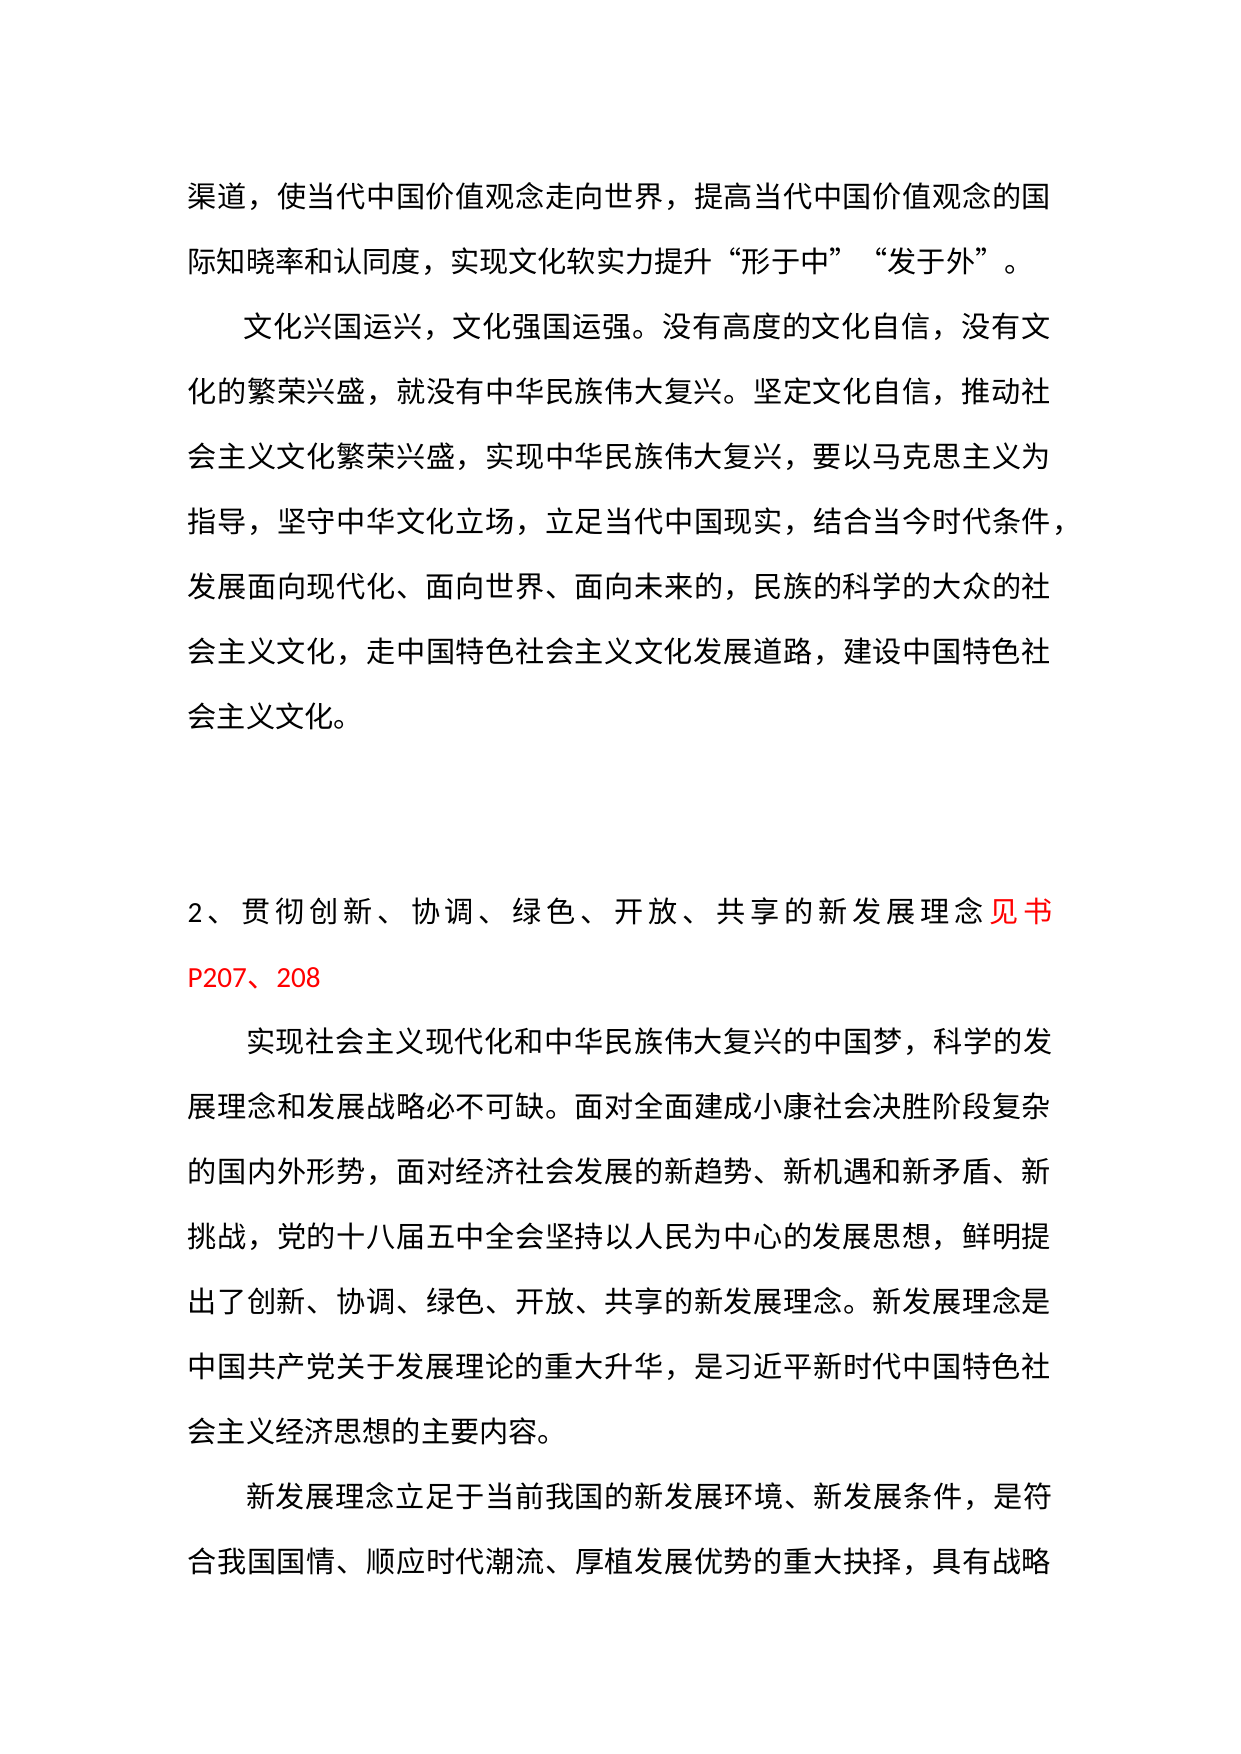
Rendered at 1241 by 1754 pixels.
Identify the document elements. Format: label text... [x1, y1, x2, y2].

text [187, 162, 1053, 292]
list 2、贯彻创新、协调、绿色、开放、共享的新发展理念见书P207、208 [187, 877, 1053, 1007]
text 文化兴国运兴，文化强国运强。没有高度的文化自信，没有文化的繁荣兴盛，就没有中华民族伟大复兴。坚定文化自信，推动社会主义文化繁荣兴盛，实现中华民族伟大复兴，要以马克思主义为指导，坚守中华文化立场，立足当代中国现实，结合当今时代条件，发展面向现代化、面向世界、面向未来的，民族的科学的大众的社会主义文化，走中国特色社会主义文化发展道路，建设中国特色社会主义文化。 [187, 292, 1053, 747]
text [187, 1462, 1053, 1592]
text 实现社会主义现代化和中华民族伟大复兴的中国梦，科学的发展理念和发展战略必不可缺。面对全面建成小康社会决胜阶段复杂的国内外形势，面对经济社会发展的新趋势、新机遇和新矛盾、新挑战，党的十八届五中全会坚持以人民为中心的发展思想，鲜明提出了创新、协调、绿色、开放、共享的新发展理念。新发展理念是中国共产党关于发展理论的重大升华，是习近平新时代中国特色社会主义经济思想的主要内容。 [187, 1007, 1053, 1462]
